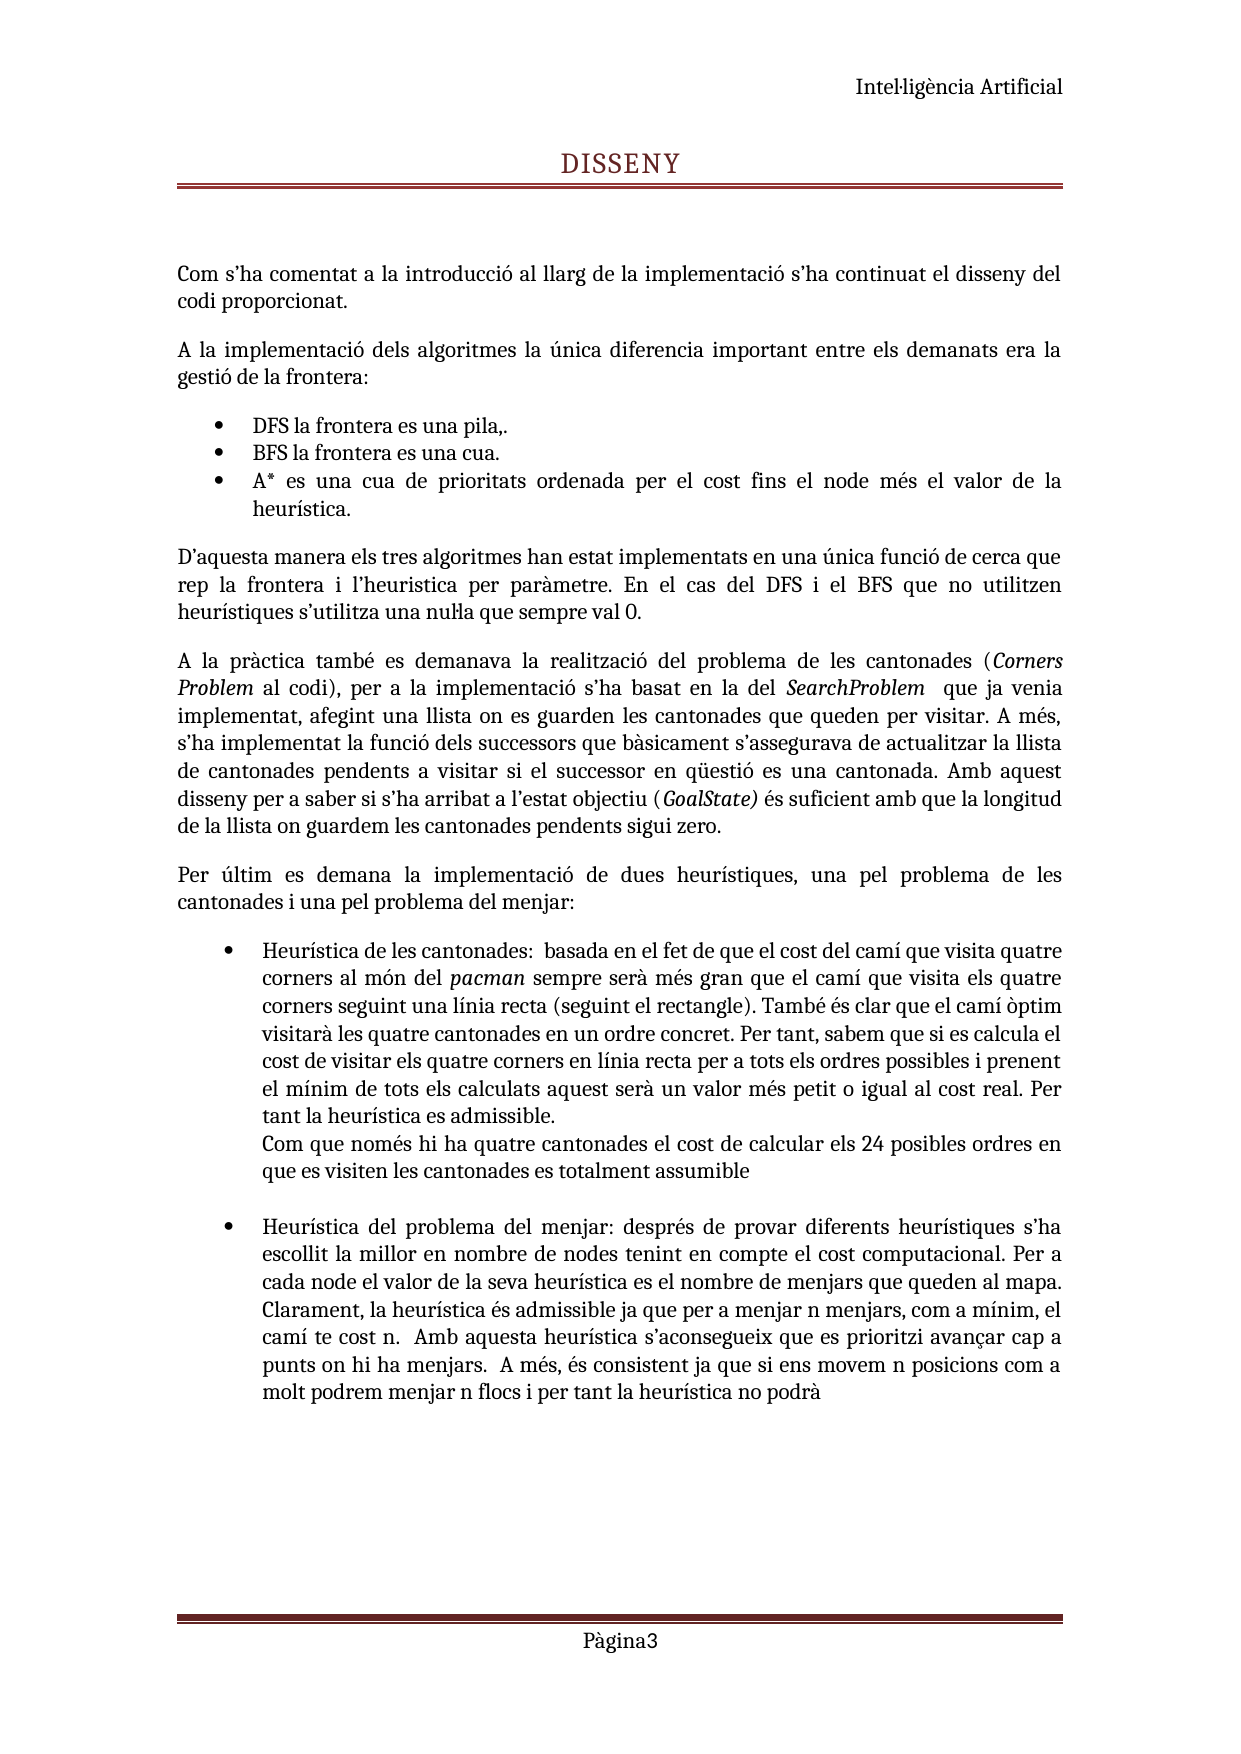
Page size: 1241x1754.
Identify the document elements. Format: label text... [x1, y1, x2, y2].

list Heurística de les cantonades: basada en el fet de que el cost del camí que visita quatre corners al món del pacman sempre serà més gran que el camí que visita els quatre corners seguint una línia recta (seguint el rectangle). També és clar que el camí òptim visitarà les quatre cantonades en un ordre concret. Per tant, sabem que si es calcula el cost de visitar els quatre corners en línia recta per a tots els ordres possibles i prenent el mínim de tots els calculats aquest serà un valor més petit o igual al cost real. Per tant la heurística es admissible. [224, 937, 1063, 1129]
text A la pràctica també es demanava la realització del problema de les cantonades (Corners Problem al codi), per a la implementació s’ha basat en la del SearchProblem que ja venia implementat, afegint una llista on es guarden les cantonades que queden per visitar. A més, s’ha implementat la funció dels successors que bàsicament s’assegurava de actualitzar la llista de cantonades pendents a visitar si el successor en qüestió es una cantonada. Amb aquest disseny per a saber si s’ha arribat a l’estat objectiu (GoalState) és suficient amb que la longitud de la llista on guardem les cantonades pendents sigui zero. [177, 647, 1063, 839]
text A la implementació dels algoritmes la única diferencia important entre els demanats era la gestió de la frontera: [177, 336, 1063, 390]
text Per últim es demana la implementació de dues heurístiques, una pel problema de les cantonades i una pel problema del menjar: [177, 861, 1063, 915]
list Com que només hi ha quatre cantonades el cost de calcular els 24 posibles ordres en que es visiten les cantonades es totalment assumible [262, 1131, 1063, 1185]
list DFS la frontera es una pila,. [215, 412, 1063, 439]
list BFS la frontera es una cua. [215, 440, 1063, 466]
list Heurística del problema del menjar: després de provar diferents heurístiques s’ha escollit la millor en nombre de nodes tenint en compte el cost computacional. Per a cada node el valor de la seva heurística es el nombre de menjars que queden al mapa. Clarament, la heurística és admissible ja que per a menjar n menjars, com a mínim, el camí te cost n. Amb aquesta heurística s’aconsegueix que es prioritzi avançar cap a punts on hi ha menjars. A més, és consistent ja que si ens movem n posicions com a molt podrem menjar n flocs i per tant la heurística no podrà [224, 1213, 1063, 1406]
subtitle DISSENY [177, 148, 1063, 183]
list A* es una cua de prioritats ordenada per el cost fins el node més el valor de la heurística. [215, 468, 1063, 522]
text Com s’ha comentat a la introducció al llarg de la implementació s’ha continuat el disseny del codi proporcionat. [177, 260, 1063, 314]
text D’aquesta manera els tres algoritmes han estat implementats en una única funció de cerca que rep la frontera i l’heuristica per paràmetre. En el cas del DFS i el BFS que no utilitzen heurístiques s’utilitza una nul·la que sempre val 0. [177, 544, 1063, 625]
